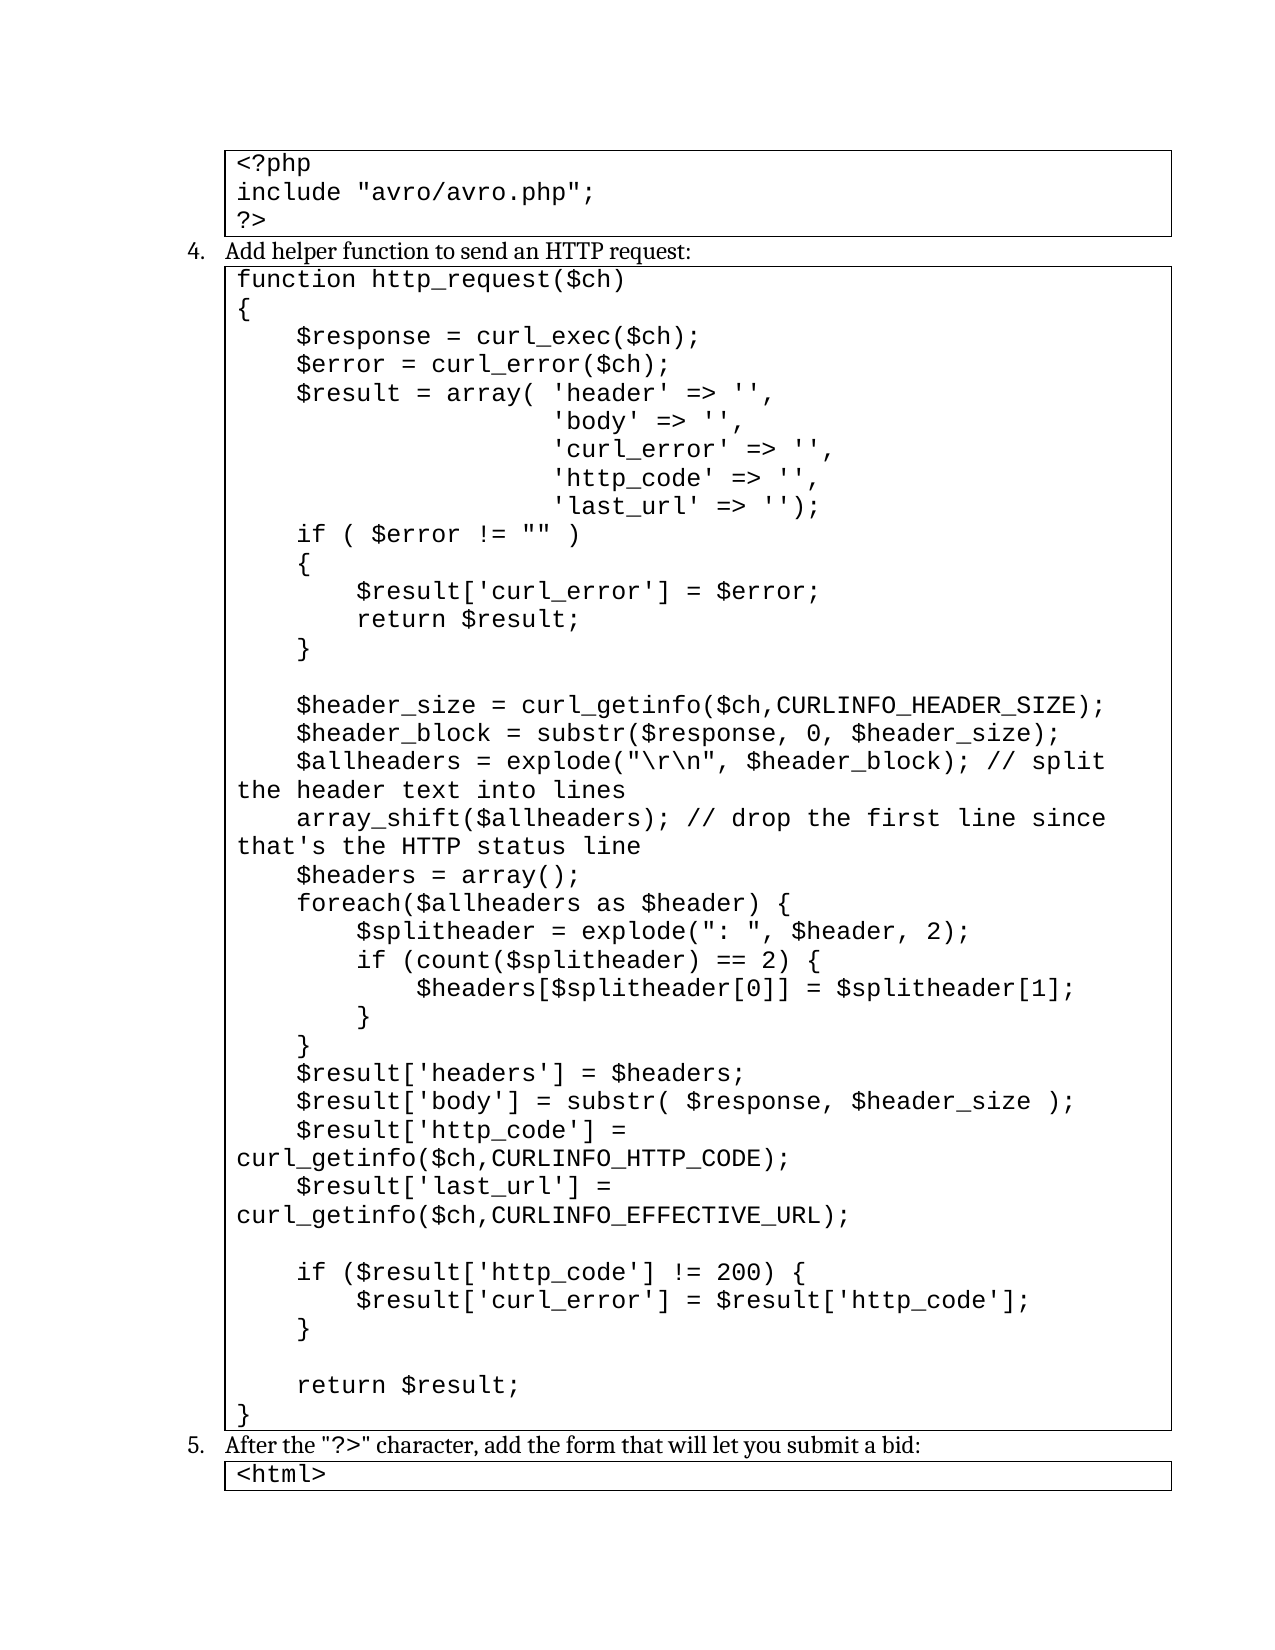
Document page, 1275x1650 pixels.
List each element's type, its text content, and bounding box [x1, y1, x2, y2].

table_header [226, 1462, 1171, 1490]
list After the "?>" character, add the form that will let you submit a bid: [187, 1431, 1087, 1461]
list Add helper function to send an HTTP request: [187, 237, 1087, 266]
table_header <?php include "avro/avro.php"; ?> [226, 151, 1171, 236]
table_header function http_request($ch) { $response = curl_exec($ch); $error = curl_error($ch); $result = array( 'header' => '', 'body' => '', 'curl_error' => '', 'http_code' => '', 'last_url' => ''); if ( $error != "" ) { $result['curl_error'] = $error; return $result; } $header_size = curl_getinfo($ch,CURLINFO_HEADER_SIZE); $header_block = substr($response, 0, $header_size); $allheaders = explode("\r\n", $header_block); // split the header text into lines array_shift($allheaders); // drop the first line since that's the HTTP status line $headers = array(); foreach($allheaders as $header) { $splitheader = explode(": ", $header, 2); if (count($splitheader) == 2) { $headers[$splitheader[0]] = $splitheader[1]; } } $result['headers'] = $headers; $result['body'] = substr( $response, $header_size ); $result['http_code'] = curl_getinfo($ch,CURLINFO_HTTP_CODE); $result['last_url'] = curl_getinfo($ch,CURLINFO_EFFECTIVE_URL); if ($result['http_code'] != 200) { $result['curl_error'] = $result['http_code']; } return $result; } [226, 267, 1171, 1430]
